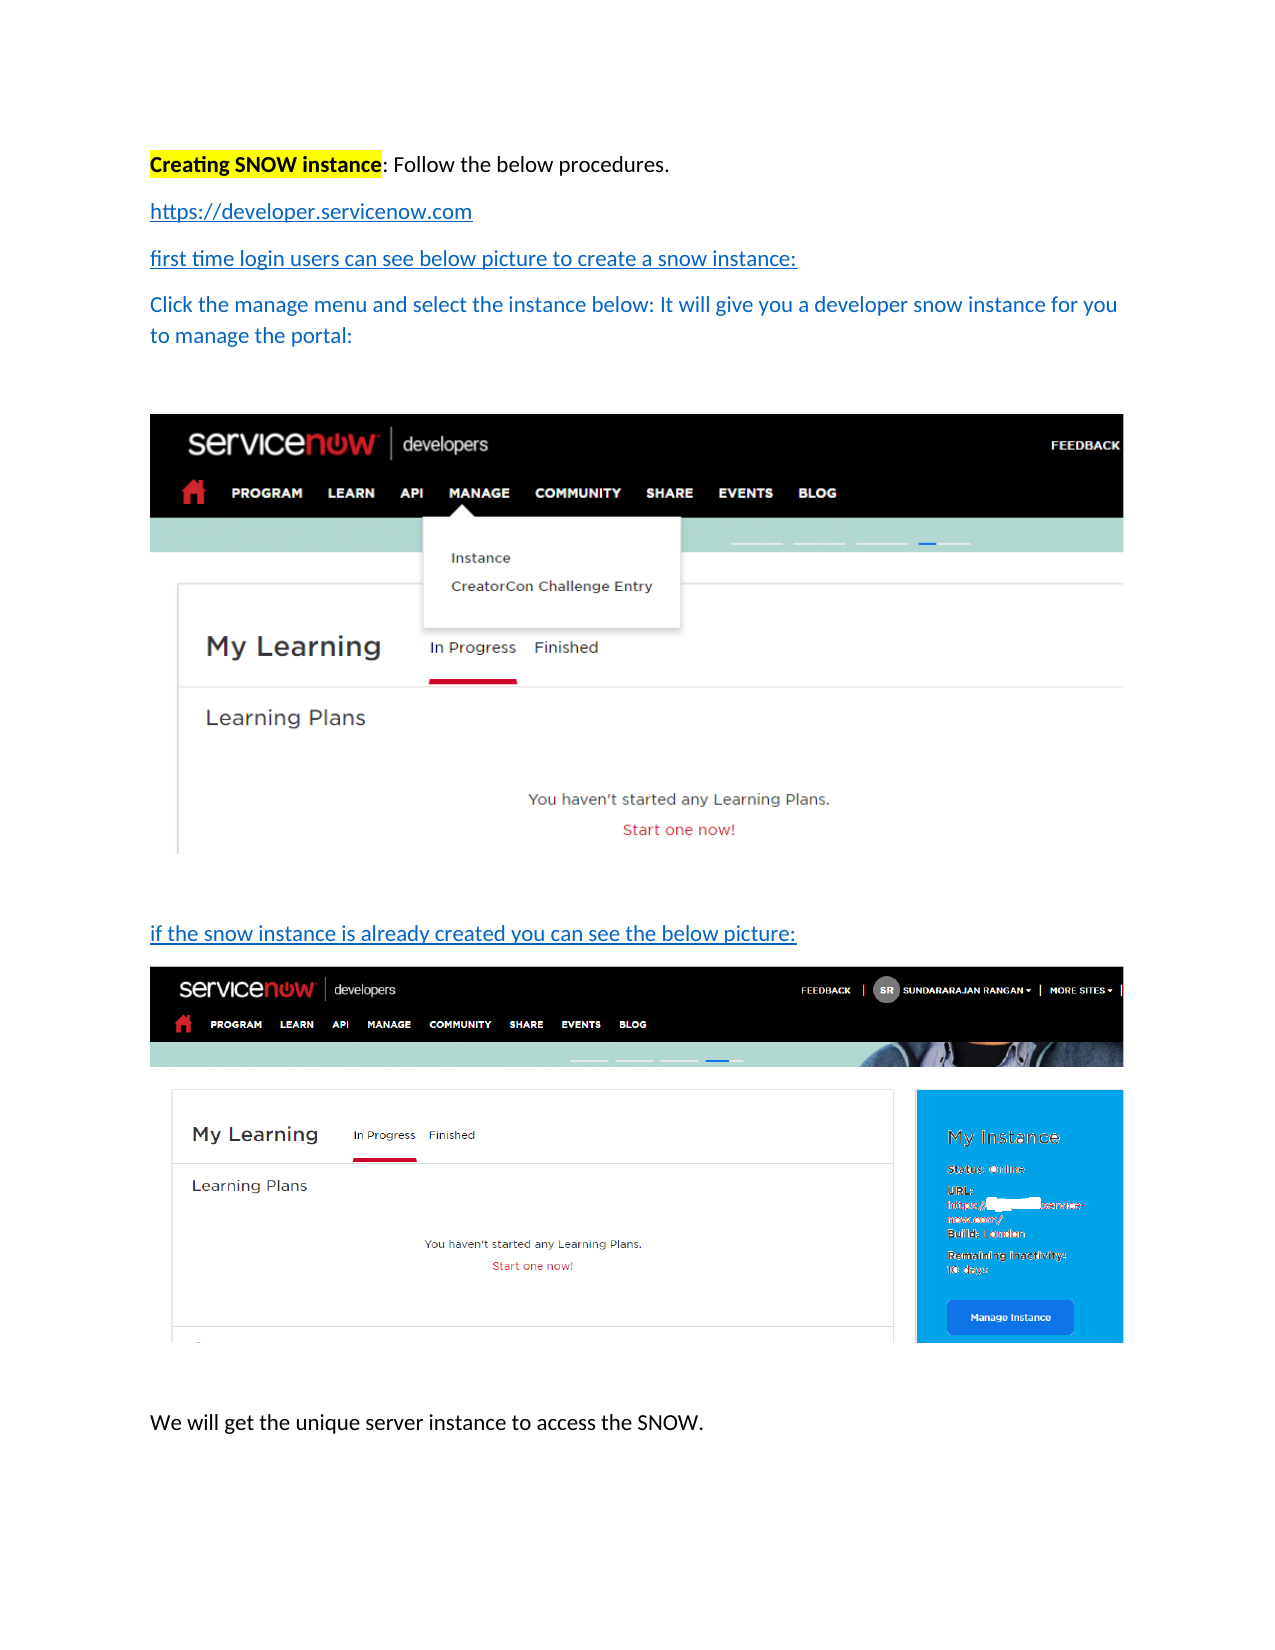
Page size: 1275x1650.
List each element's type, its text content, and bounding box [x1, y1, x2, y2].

picture [964, 1266, 975, 1273]
picture [1017, 1135, 1024, 1143]
picture [994, 1254, 1005, 1261]
text We will get the unique server instance to access the SNOW. [150, 1408, 1125, 1437]
picture [949, 1131, 954, 1143]
picture [991, 1232, 999, 1237]
picture [948, 1301, 1073, 1334]
picture [957, 1187, 966, 1194]
picture [150, 414, 1124, 854]
picture [967, 1252, 984, 1258]
picture [1003, 1166, 1013, 1172]
picture [967, 1230, 978, 1237]
picture [985, 1198, 1040, 1211]
picture [150, 966, 1124, 1343]
picture [949, 1252, 960, 1259]
text Creating SNOW instance: Follow the below procedures. [382, 150, 1125, 178]
picture [990, 1166, 997, 1172]
text first time login users can see below picture to create a snow instance: [150, 244, 1125, 272]
text https://developer.servicenow.com [150, 197, 1125, 225]
picture [949, 1230, 957, 1237]
picture [1005, 1230, 1020, 1237]
text Click the manage menu and select the instance below: It will give you a developer snow instance for you to manage the portal: [150, 291, 1125, 349]
picture [949, 1267, 958, 1273]
picture [949, 1166, 957, 1172]
picture [1015, 1254, 1029, 1258]
picture [974, 1218, 988, 1222]
text if the snow instance is already created you can see the below picture: [150, 919, 1125, 947]
picture [1050, 1134, 1059, 1141]
